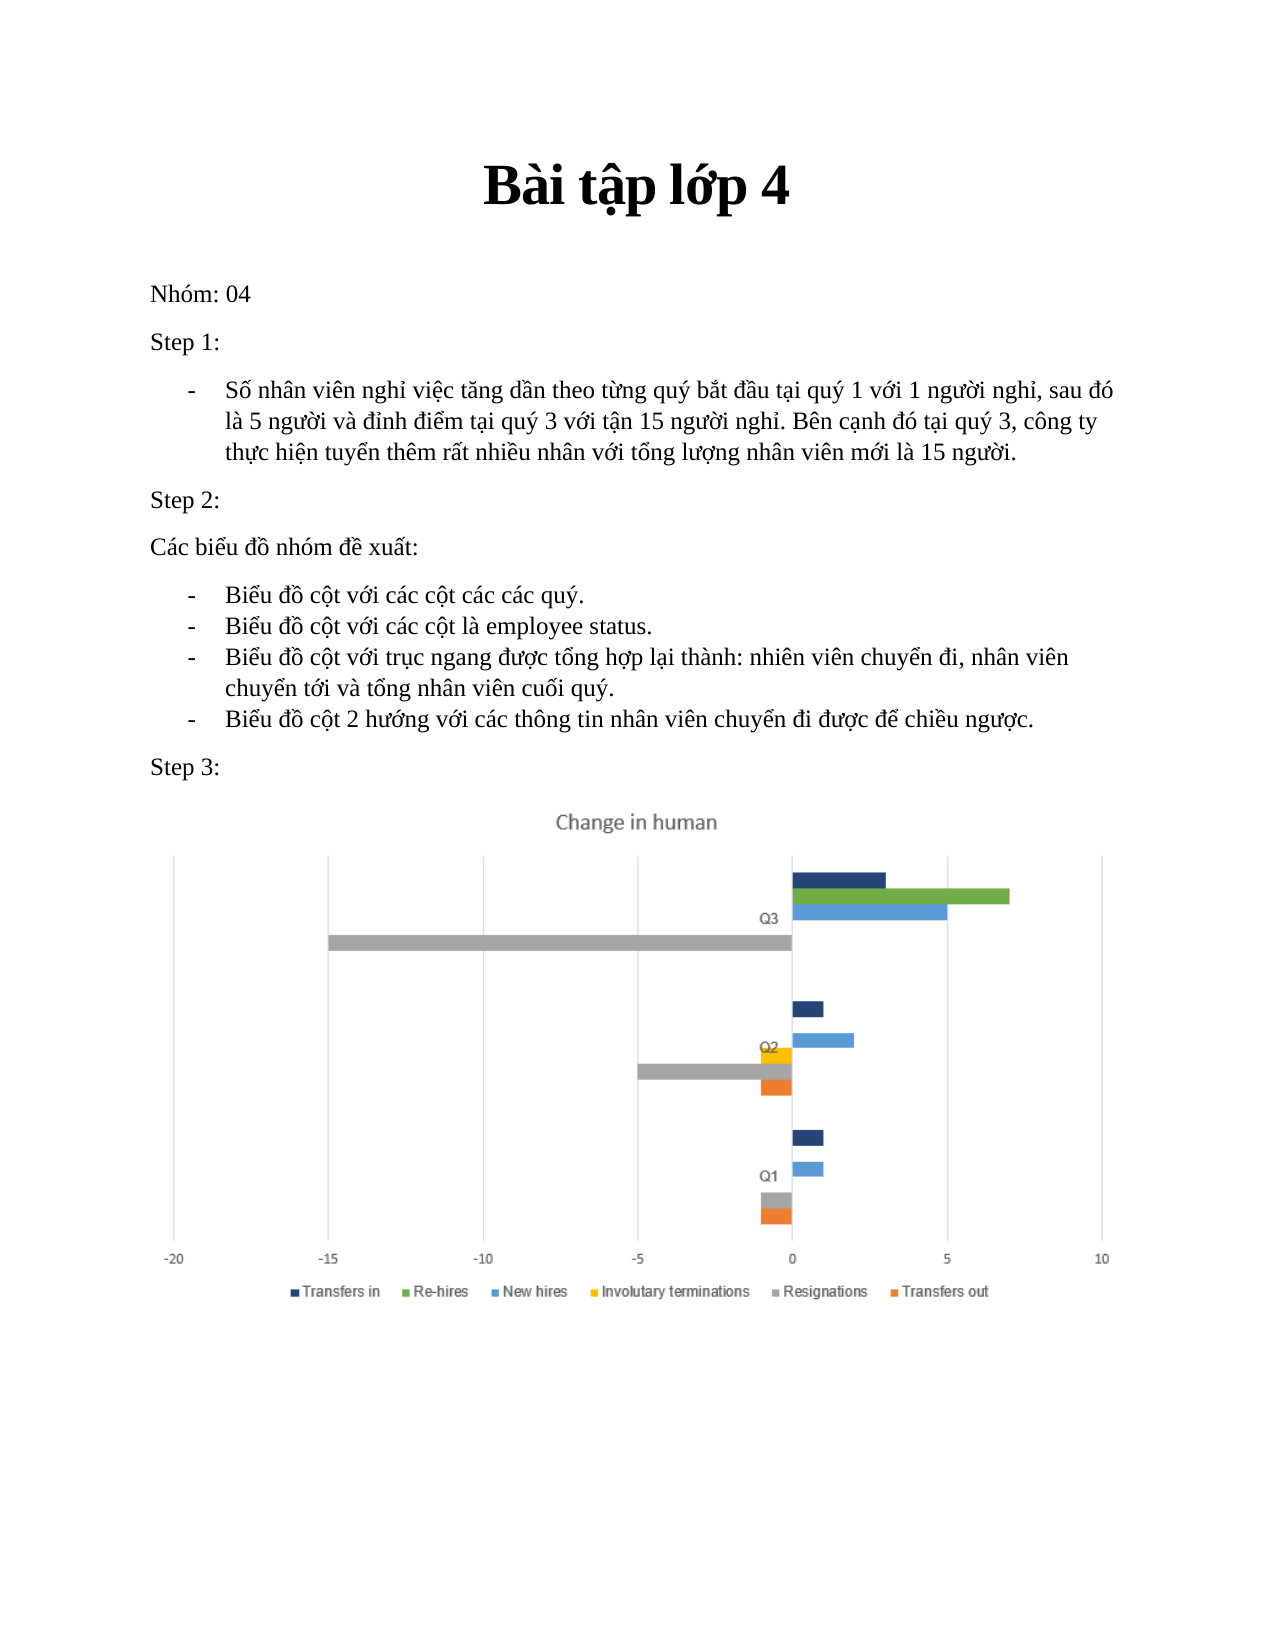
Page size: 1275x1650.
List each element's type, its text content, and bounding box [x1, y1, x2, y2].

list Biểu đồ cột với các cột là employee status. [187, 611, 1125, 640]
list Số nhân viên nghỉ việc tăng dần theo từng quý bắt đầu tại quý 1 với 1 người nghỉ, sau đó là 5 người và đỉnh điểm tại quý 3 với tận 15 người nghỉ. Bên cạnh đó tại quý 3, công ty thực hiện tuyển thêm rất nhiều nhân với tổng lượng nhân viên mới là 15 người. [187, 375, 1125, 466]
title Bài tập lớp 4 [150, 150, 1125, 217]
list Biểu đồ cột 2 hướng với các thông tin nhân viên chuyển đi được để chiều ngược. [187, 704, 1125, 733]
text Các biểu đồ nhóm đề xuất: [150, 532, 1125, 561]
list Biểu đồ cột với trục ngang được tổng hợp lại thành: nhiên viên chuyển đi, nhân viên chuyển tới và tổng nhân viên cuối quý. [187, 642, 1125, 702]
text Step 2: [150, 485, 1125, 513]
text Step 3: [150, 752, 1125, 781]
text Nhóm: 04 [150, 279, 1125, 308]
list Biểu đồ cột với các cột các các quý. [187, 580, 1125, 609]
text Step 1: [150, 327, 1125, 356]
picture [150, 799, 1125, 1314]
